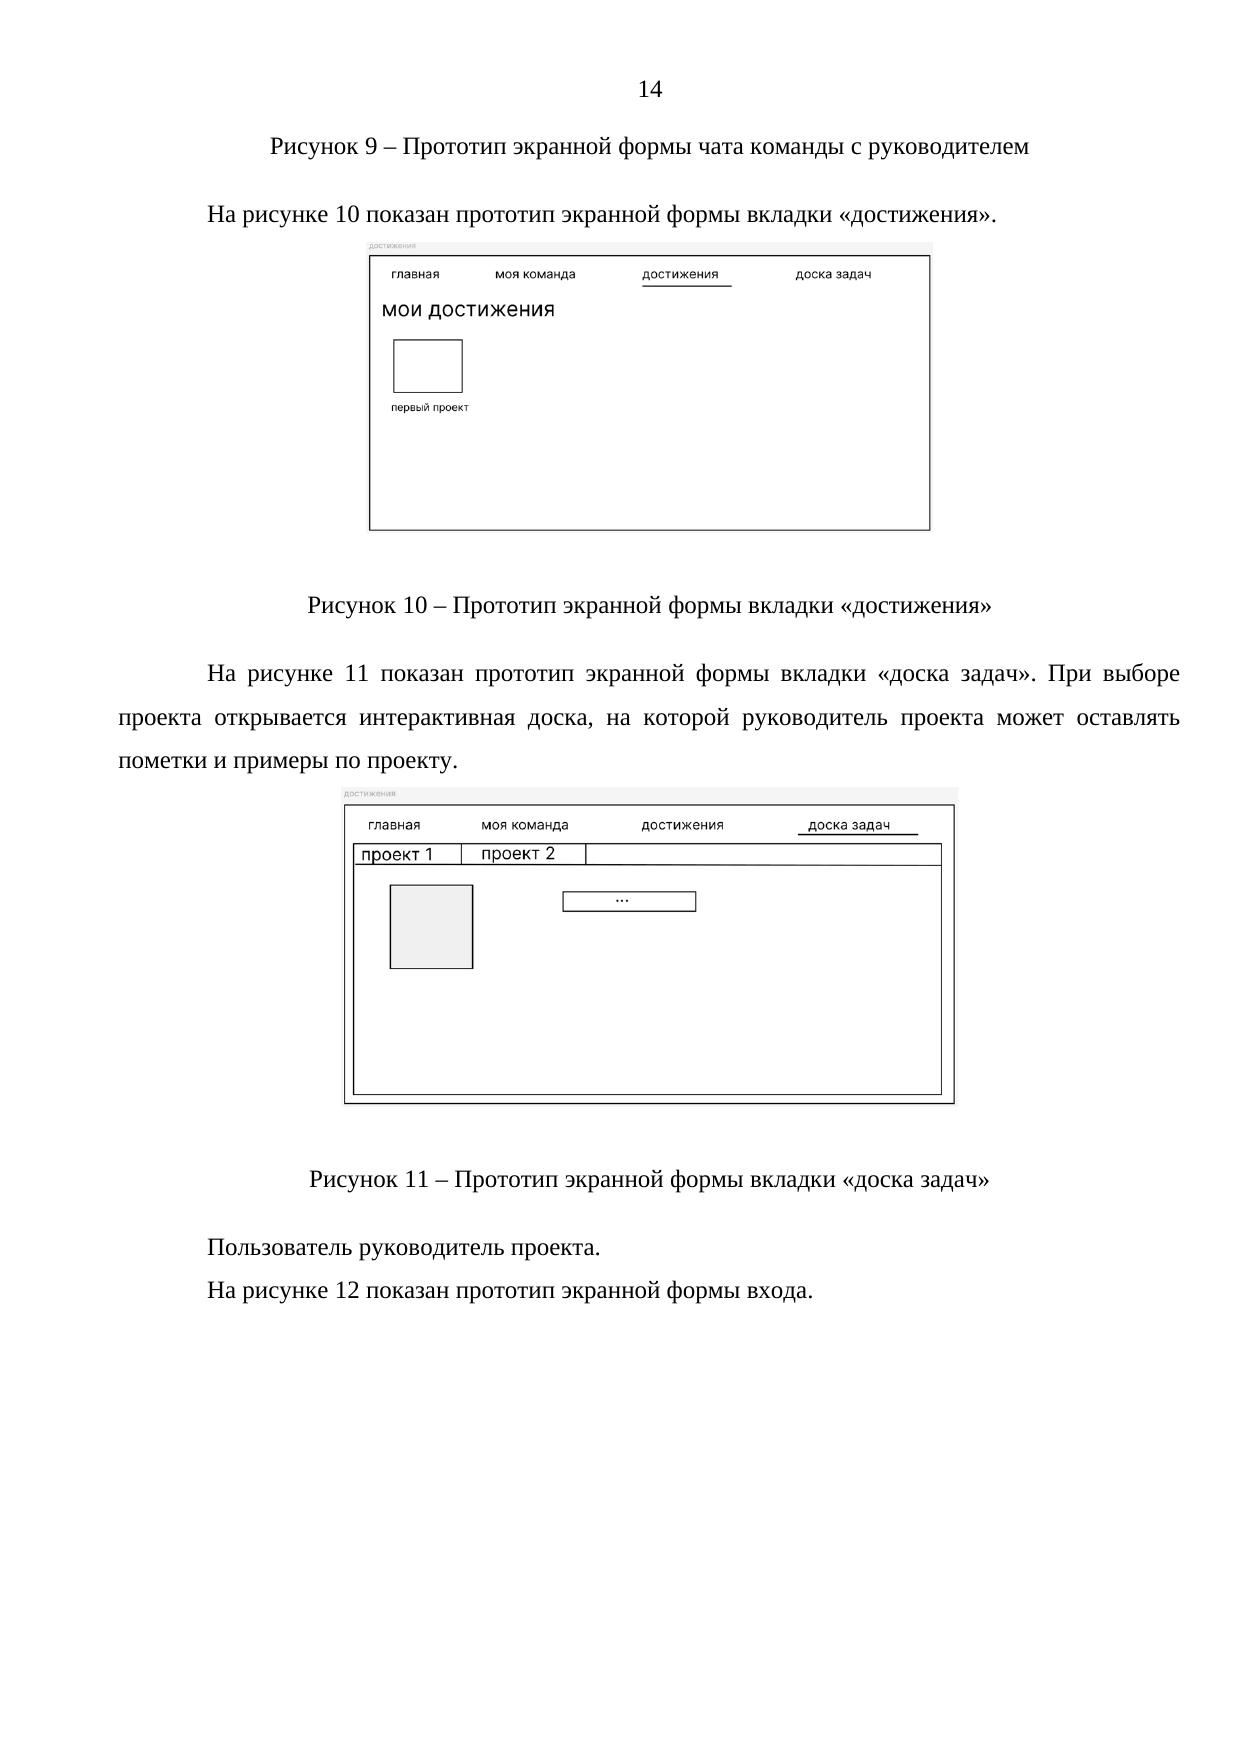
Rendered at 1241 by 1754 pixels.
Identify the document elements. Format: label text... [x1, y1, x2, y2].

text На рисунке 11 показан прототип экранной формы вкладки «доска задач». При выборе проекта открывается интерактивная доска, на которой руководитель проекта может оставлять пометки и примеры по проекту. [118, 658, 1181, 773]
picture [366, 242, 934, 533]
picture [341, 787, 959, 1107]
text На рисунке 10 показан прототип экранной формы вкладки «достижения». [118, 199, 1181, 228]
text На рисунке 12 показан прототип экранной формы входа. [118, 1275, 1181, 1304]
text Пользователь руководитель проекта. [118, 1232, 1181, 1261]
